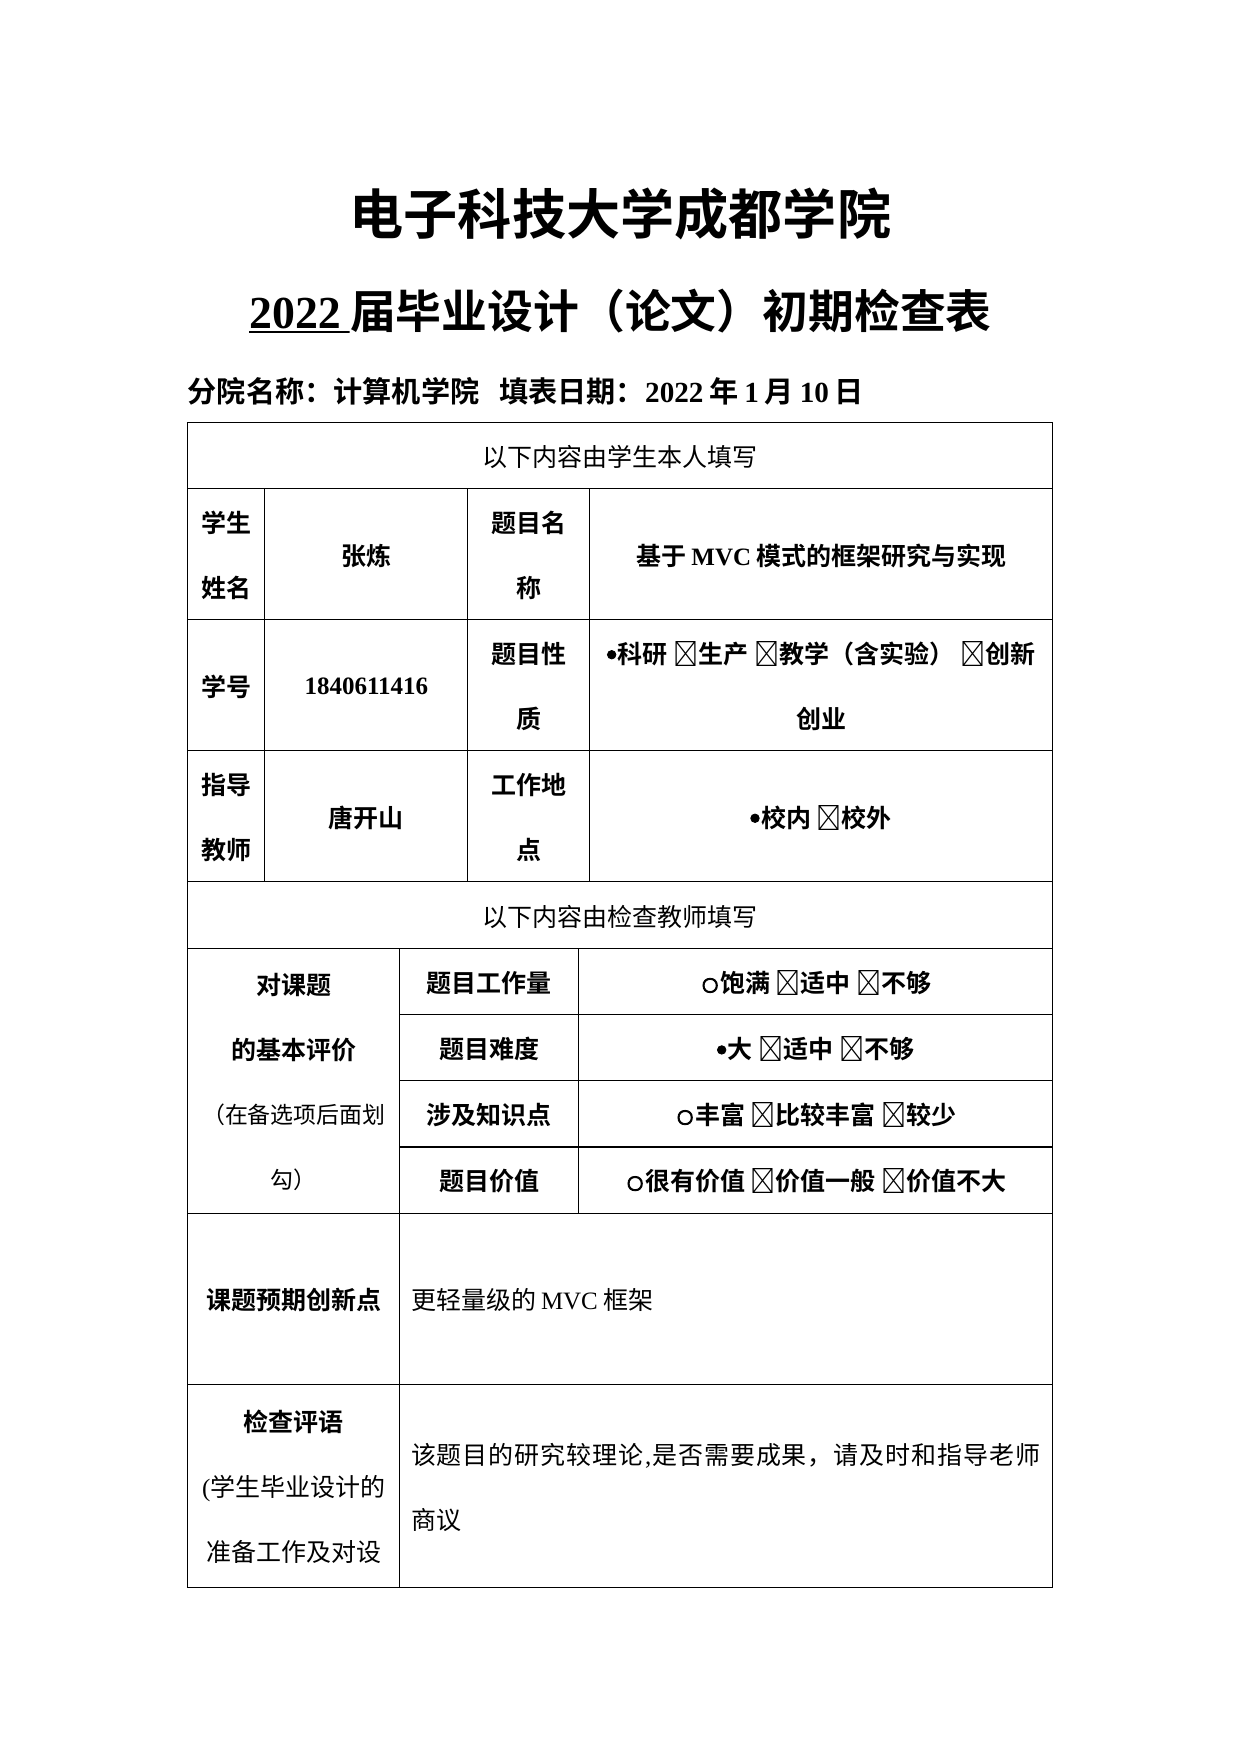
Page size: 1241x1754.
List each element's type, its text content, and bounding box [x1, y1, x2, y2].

table_cell 1840611416 [265, 620, 467, 750]
table_cell 题目难度 [400, 1015, 578, 1080]
text 分院名称：计算机学院 填表日期：2022年1月10日 [187, 357, 1053, 422]
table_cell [400, 1385, 1052, 1587]
table_cell 很有价值 价值一般 价值不大 [579, 1148, 1052, 1212]
text 2022届毕业设计（论文）初期检查表 [187, 259, 1053, 357]
table_cell 学号 [188, 620, 264, 750]
table_cell 校内 校外 [590, 751, 1052, 881]
table_cell 基于MVC模式的框架研究与实现 [590, 489, 1052, 619]
table_cell 饱满 适中 不够 [579, 949, 1052, 1014]
text 电子科技大学成都学院 [187, 162, 1053, 259]
table_cell 唐开山 [265, 751, 467, 881]
table_cell 以下内容由检查教师填写 [188, 882, 1052, 948]
table_cell 题目价值 [400, 1148, 578, 1212]
table_cell 题目名称 [468, 489, 589, 619]
table_cell 题目性质 [468, 620, 589, 750]
table_header 以下内容由学生本人填写 [188, 423, 1052, 488]
table_cell 对课题 的基本评价 （在备选项后面划勾） [188, 949, 399, 1212]
table_cell 更轻量级的MVC框架 [400, 1214, 1052, 1384]
table_cell 张炼 [265, 489, 467, 619]
table_cell 丰富 比较丰富 较少 [579, 1081, 1052, 1146]
table_cell 科研 生产 教学（含实验） 创新创业 [590, 620, 1052, 750]
table_cell 大 适中 不够 [579, 1015, 1052, 1080]
table_cell 学生姓名 [188, 489, 264, 619]
table_cell 指导教师 [188, 751, 264, 881]
table_cell 题目工作量 [400, 949, 578, 1014]
table_cell 课题预期创新点 [188, 1214, 399, 1384]
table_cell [188, 1385, 399, 1587]
table_cell 涉及知识点 [400, 1081, 578, 1146]
table_cell 工作地点 [468, 751, 589, 881]
